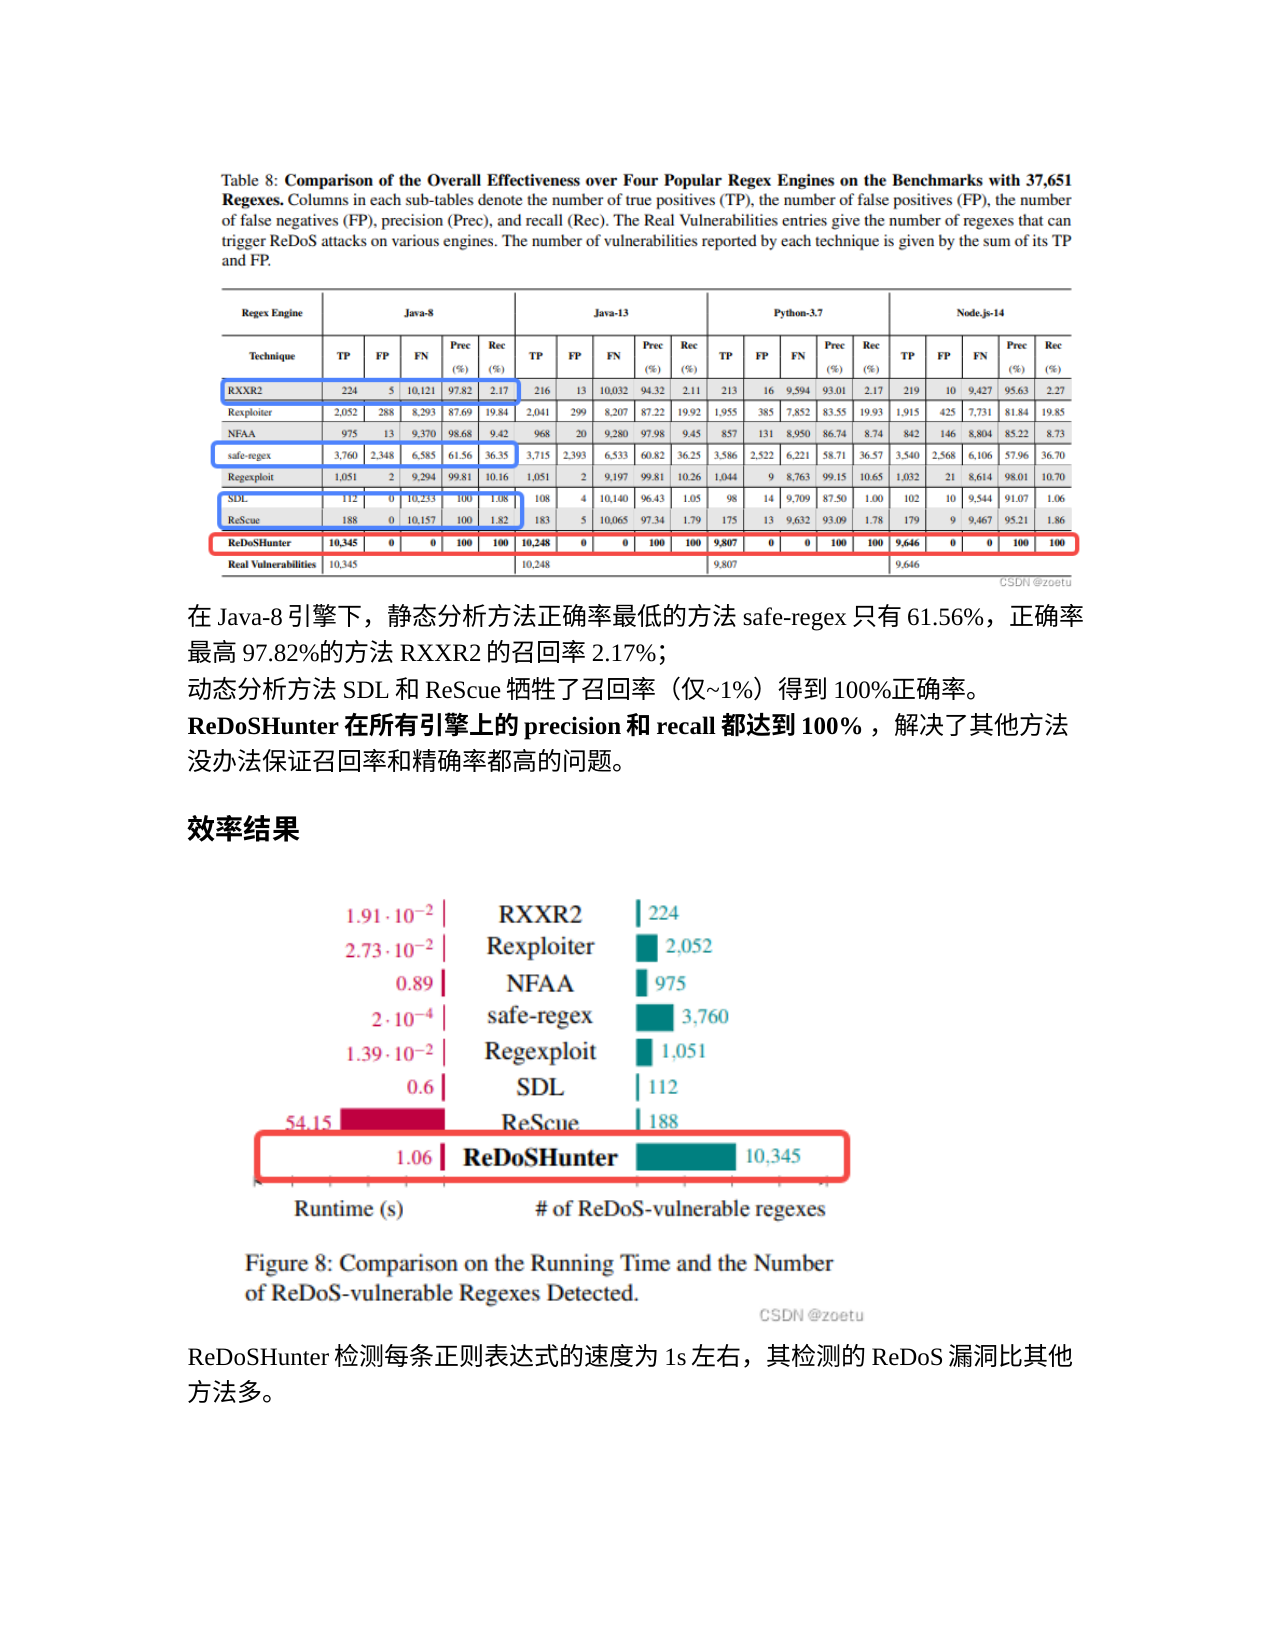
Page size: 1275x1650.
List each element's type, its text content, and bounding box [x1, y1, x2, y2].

text 在Java-8引擎下，静态分析方法正确率最低的方法safe-regex只有61.56%，正确率最高97.82%的方法RXXR2的召回率2.17%； 动态分析方法SDL和ReScue牺牲了召回率（仅~1%）得到100%正确率。 ReDoSHunter在所有引擎上的precision和recall都达到100% ，解决了其他方法没办法保证召回率和精确率都高的问题。 [187, 597, 1087, 778]
text 效率结果 [187, 807, 1087, 848]
picture [187, 150, 1088, 597]
picture [187, 877, 888, 1337]
